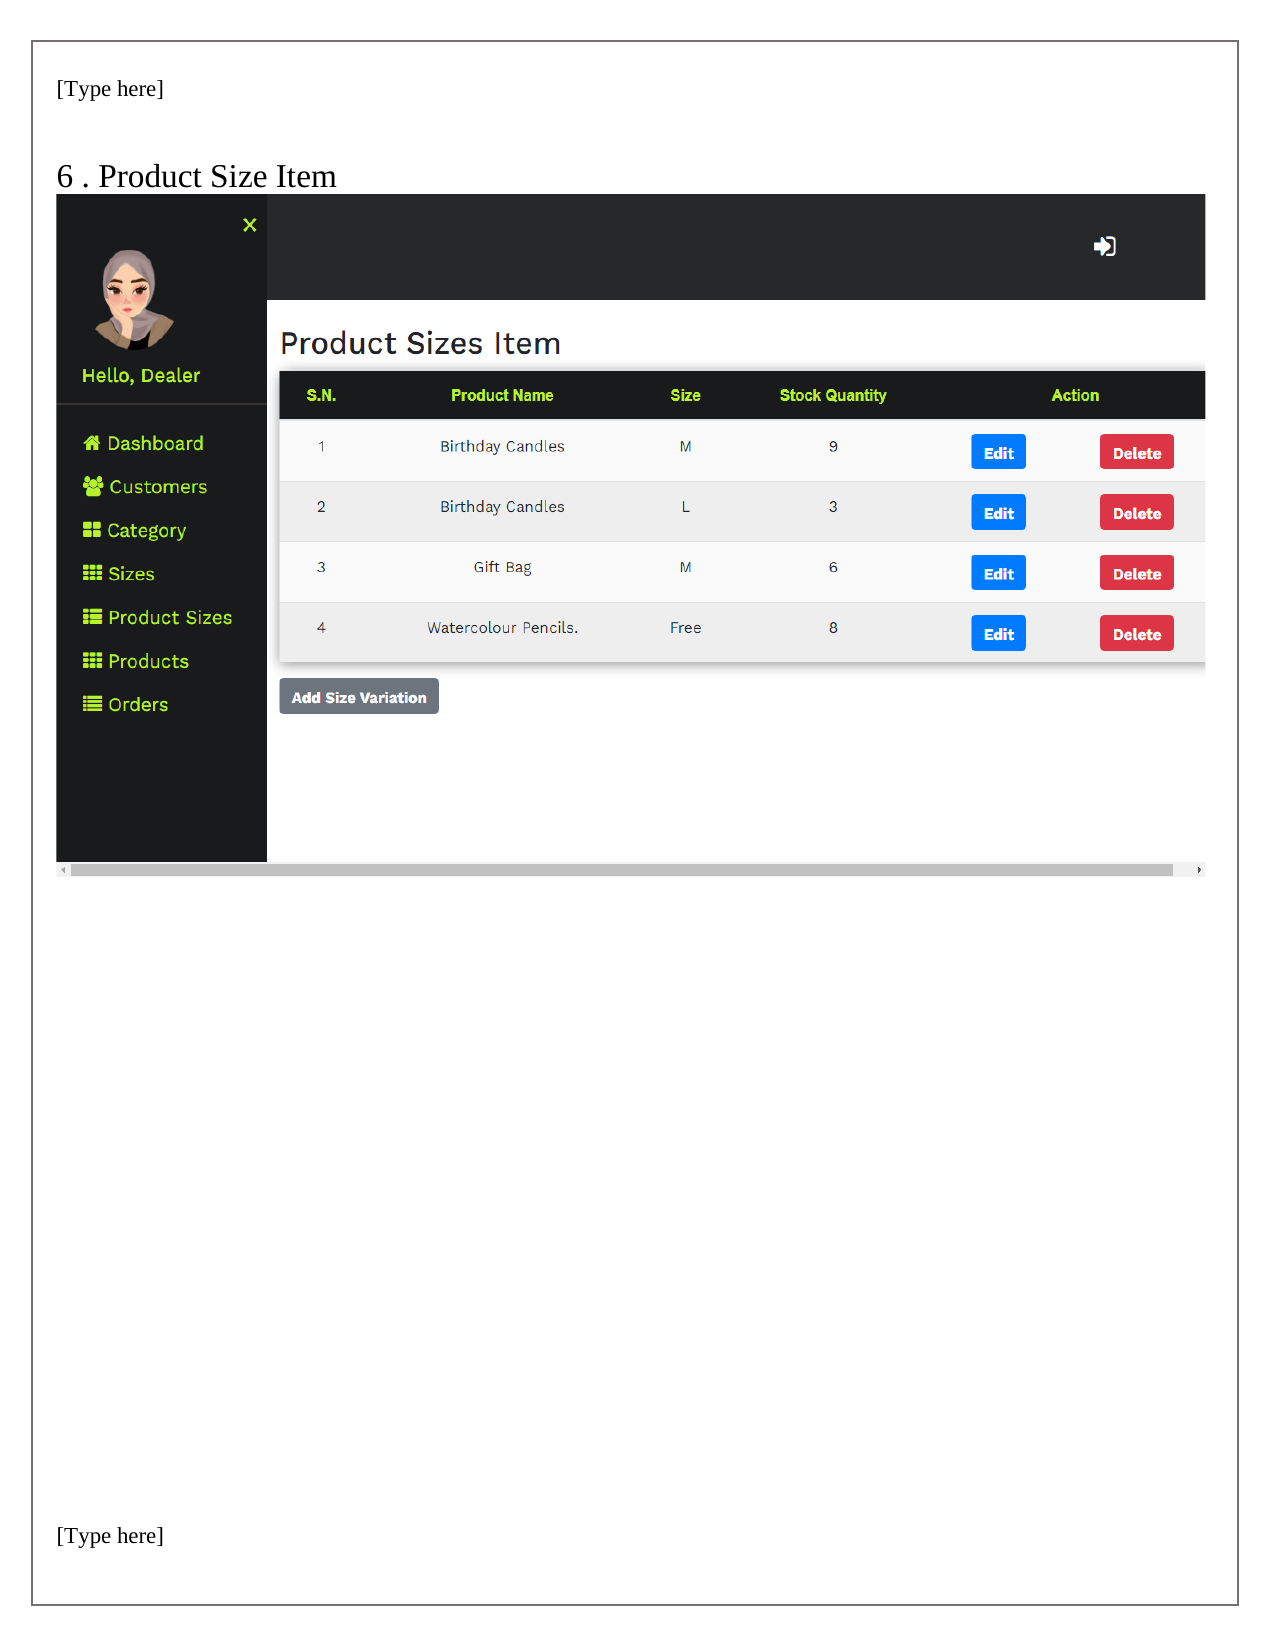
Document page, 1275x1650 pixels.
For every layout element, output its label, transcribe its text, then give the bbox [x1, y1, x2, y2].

picture [56, 194, 1206, 877]
text 6 . Product Size Item [56, 156, 1206, 194]
